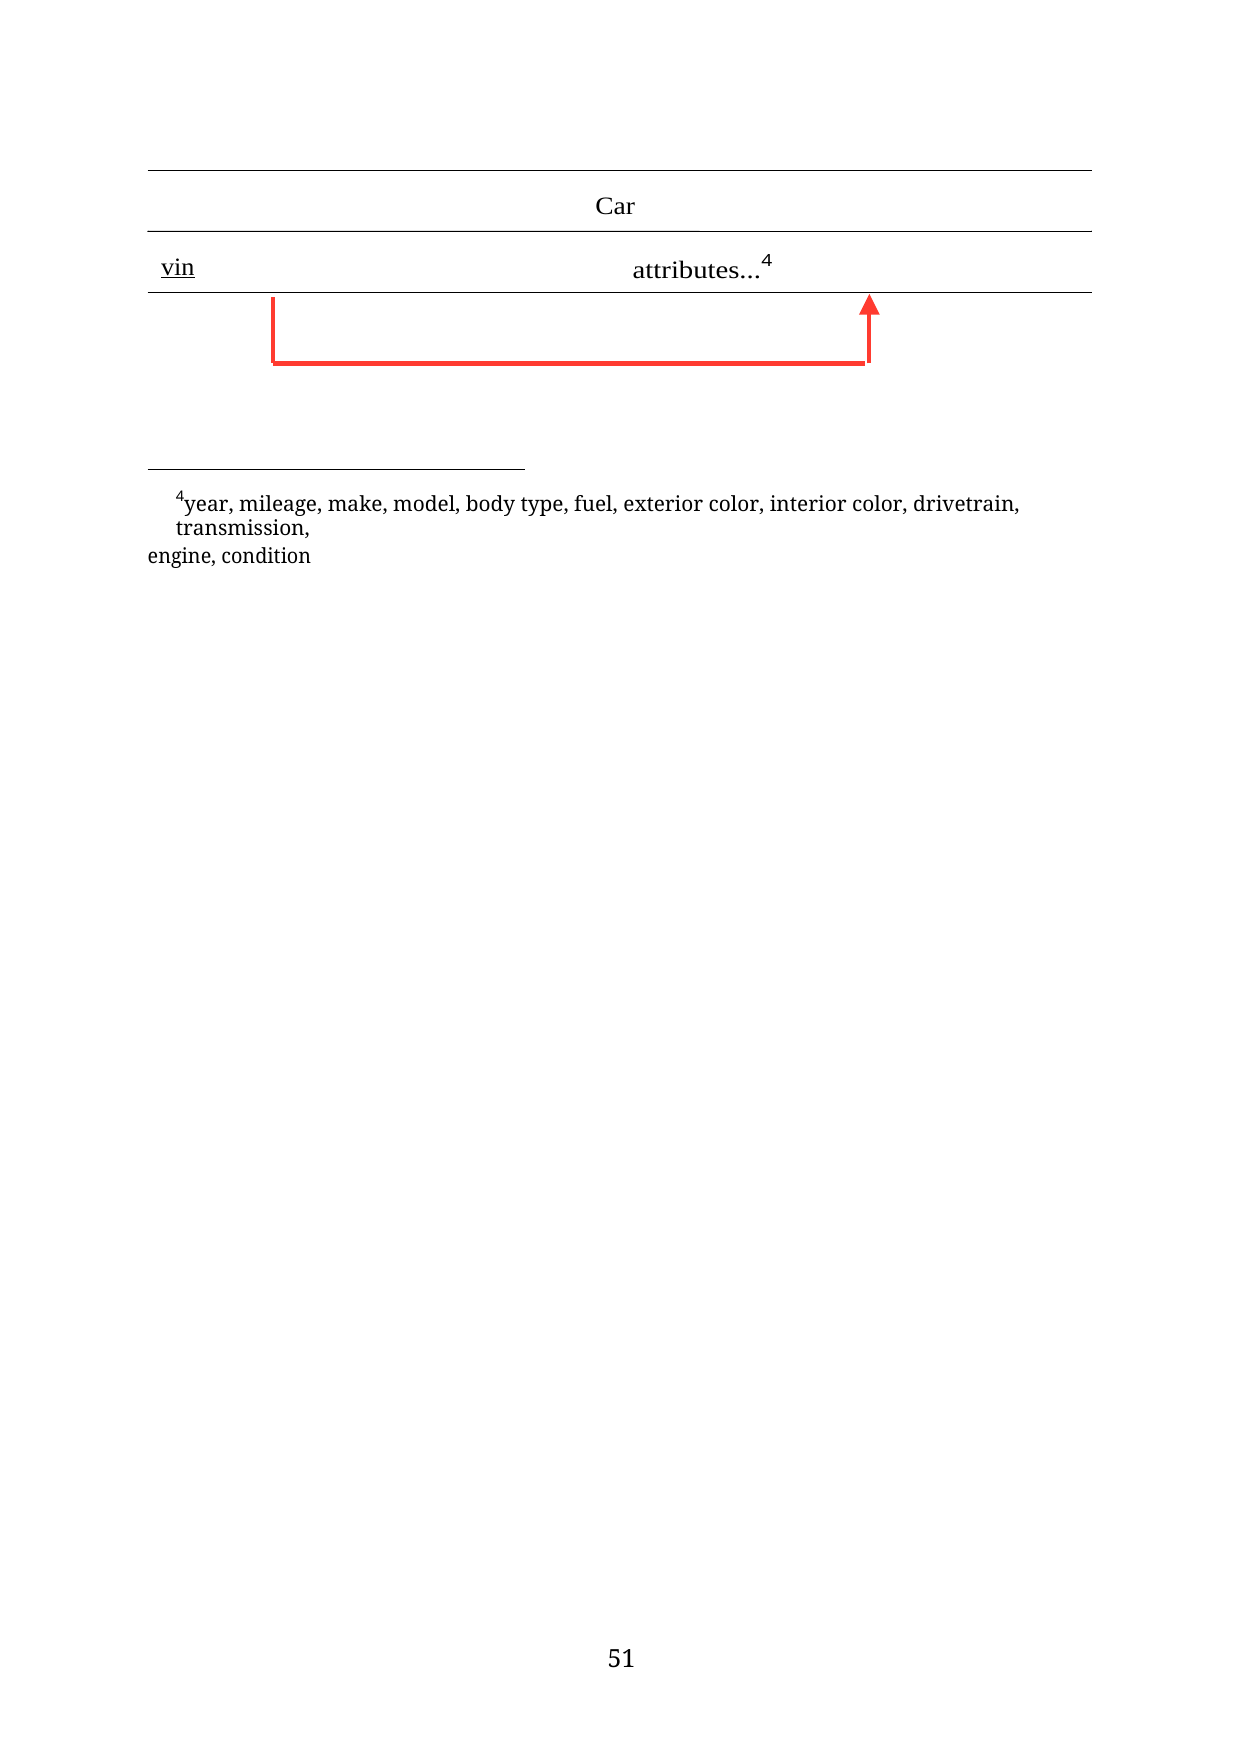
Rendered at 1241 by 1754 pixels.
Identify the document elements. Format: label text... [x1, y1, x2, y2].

text engine, condition [147, 541, 1109, 570]
text 4year, mileage, make, model, body type, fuel, exterior color, interior color, drivetrain, transmission, [176, 491, 1109, 540]
